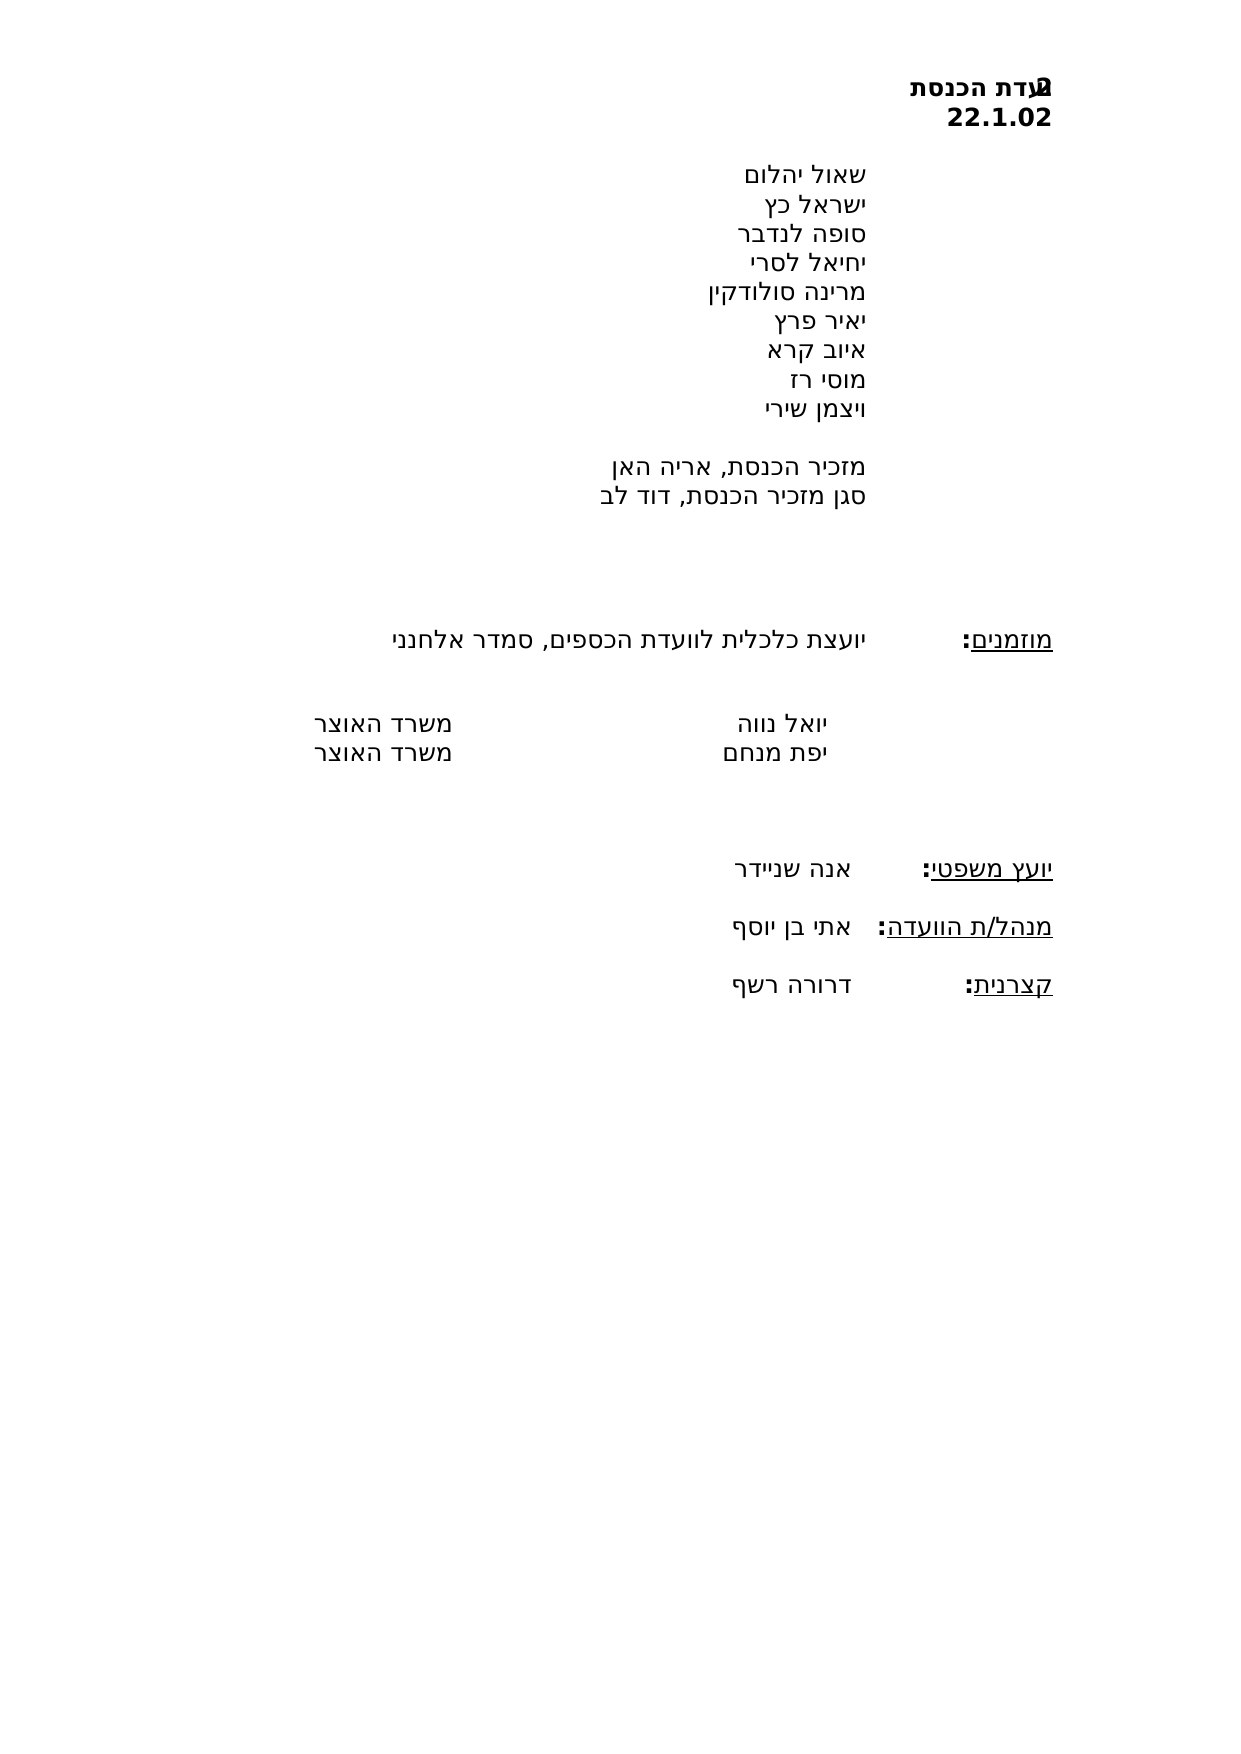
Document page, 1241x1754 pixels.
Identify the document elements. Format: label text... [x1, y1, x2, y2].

text סגן מזכיר הכנסת, דוד לב [187, 481, 1053, 510]
text מזכיר הכנסת, אריה האן [187, 452, 1053, 481]
text איוב קרא [187, 336, 1053, 365]
text ישראל כץ [187, 190, 1053, 219]
text מוסי רז [187, 365, 1053, 394]
text מרינה סולודקין [187, 277, 1053, 306]
text מנהל/ת הוועדה: אתי בן יוסף [187, 912, 1053, 941]
text קצרנית: דרורה רשף [187, 970, 1053, 999]
text מוזמנים: יועצת כלכלית לוועדת הכספים, סמדר אלחנני [187, 625, 1053, 654]
text יחיאל לסרי [187, 248, 1053, 277]
text יאיר פרץ [187, 306, 1053, 336]
text שאול יהלום [187, 161, 1053, 190]
text יואל נווה משרד האוצר [187, 709, 1053, 739]
text ויצמן שירי [187, 394, 1053, 423]
text יפת מנחם משרד האוצר [187, 739, 1053, 768]
text יועץ משפטי: אנה שניידר [187, 854, 1053, 883]
text סופה לנדבר [187, 219, 1053, 248]
